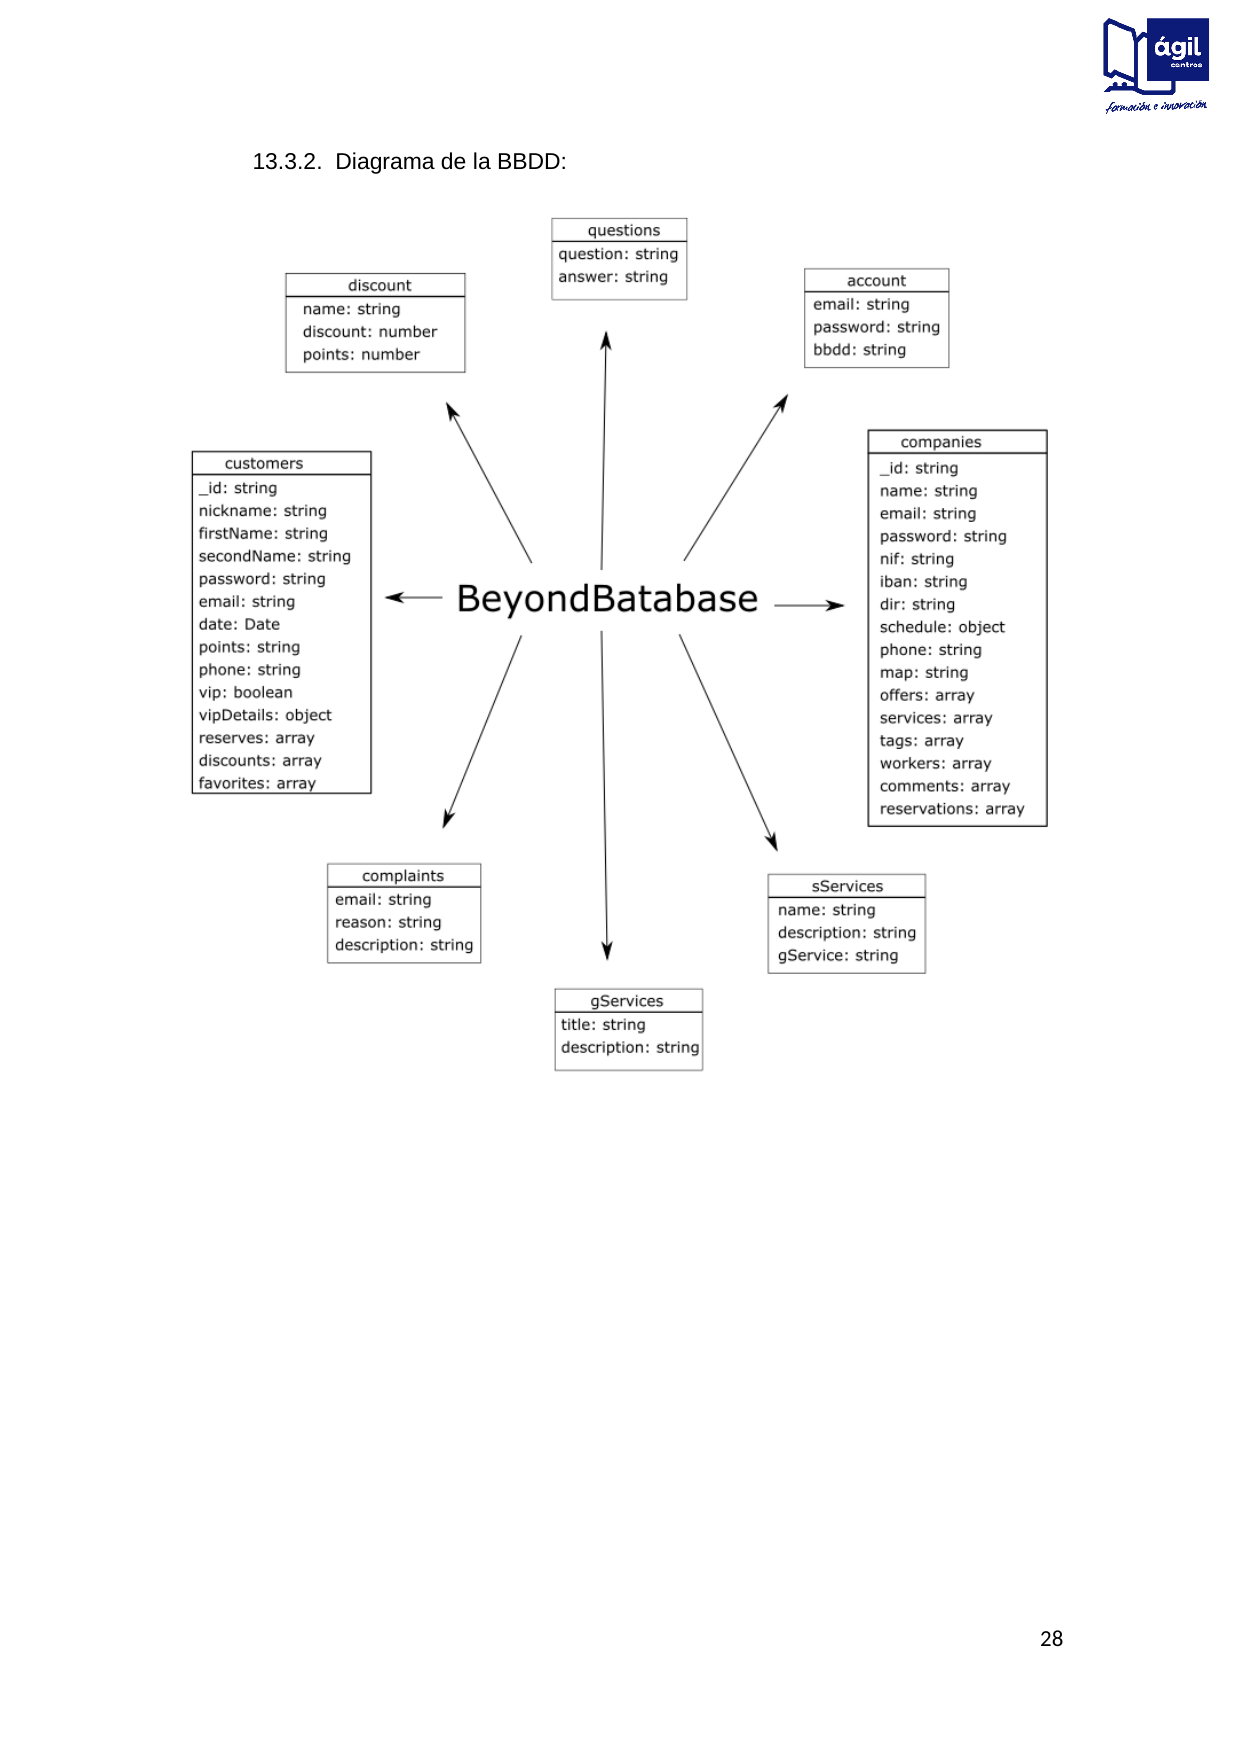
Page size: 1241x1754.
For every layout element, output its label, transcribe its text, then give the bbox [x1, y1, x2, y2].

picture [177, 195, 1063, 1084]
list Diagrama de la BBDD: [252, 148, 1063, 174]
picture [1098, 14, 1214, 118]
